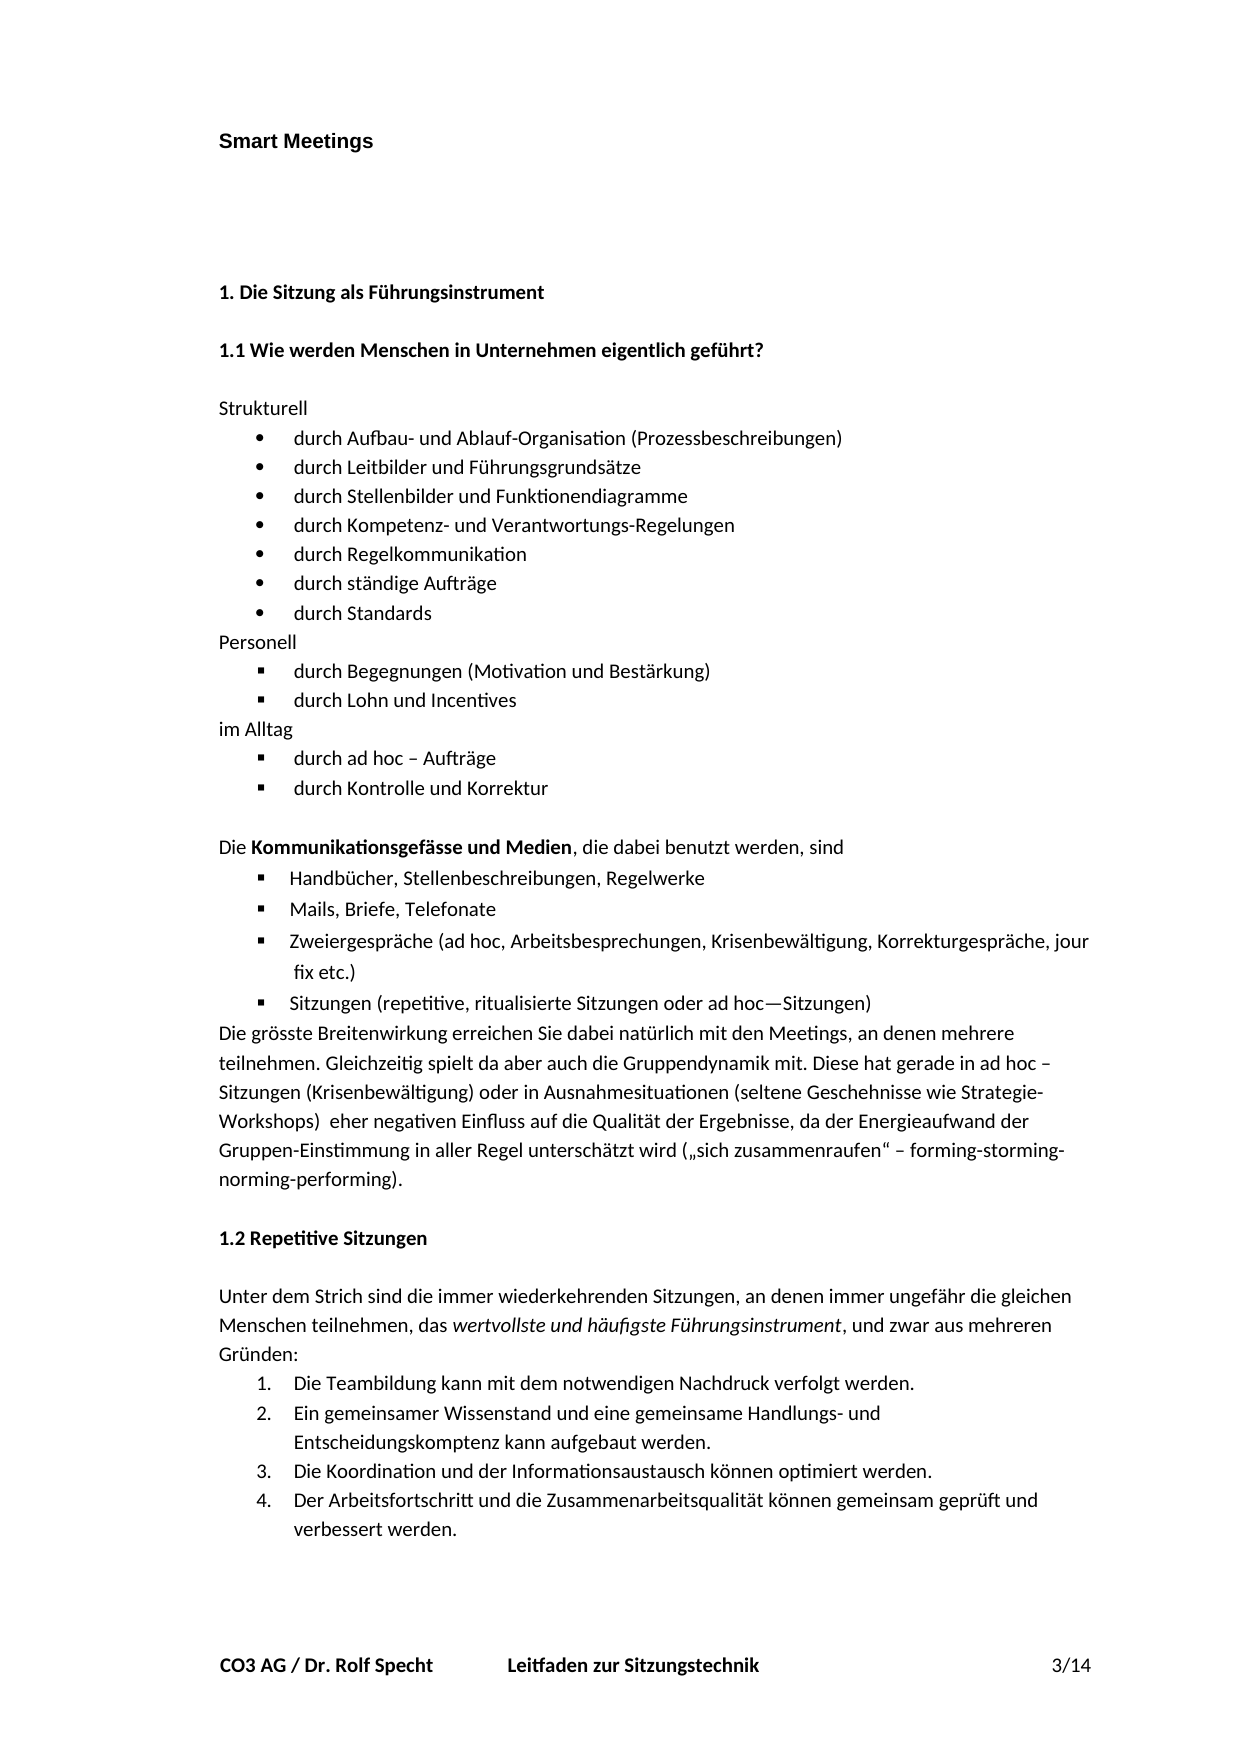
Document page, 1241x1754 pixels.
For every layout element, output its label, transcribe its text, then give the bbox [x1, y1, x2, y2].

subtitle 1.2 Repetitive Sitzungen [218, 1221, 1092, 1250]
list Sitzungen (repetitive, ritualisierte Sitzungen oder ad hoc—Sitzungen) [256, 986, 1092, 1017]
text Personell [218, 625, 1092, 654]
list durch Standards [256, 596, 1092, 625]
subtitle 1. Die Sitzung als Führungsinstrument [218, 275, 1092, 304]
list Die Teambildung kann mit dem notwendigen Nachdruck verfolgt werden. [256, 1367, 1092, 1396]
list Handbücher, Stellenbeschreibungen, Regelwerke [256, 861, 1092, 892]
list durch ständige Aufträge [256, 567, 1092, 596]
subtitle 1.1 Wie werden Menschen in Unternehmen eigentlich geführt? [218, 333, 1092, 363]
list durch Regelkommunikation [256, 538, 1092, 567]
list Mails, Briefe, Telefonate [256, 892, 1092, 923]
text im Alltag [218, 713, 1092, 742]
text Die Kommunikationsgefässe und Medien, die dabei benutzt werden, sind [218, 829, 1092, 861]
list durch Kontrolle und Korrektur [256, 771, 1092, 800]
list Der Arbeitsfortschritt und die Zusammenarbeitsqualität können gemeinsam geprüft und verbessert werden. [256, 1483, 1092, 1542]
list durch Begegnungen (Motivation und Bestärkung) [256, 654, 1092, 683]
list Die Koordination und der Informationsaustausch können optimiert werden. [256, 1454, 1092, 1483]
list Ein gemeinsamer Wissenstand und eine gemeinsame Handlungs- und Entscheidungskomptenz kann aufgebaut werden. [256, 1396, 1092, 1454]
text Unter dem Strich sind die immer wiederkehrenden Sitzungen, an denen immer ungefähr die gleichen Menschen teilnehmen, das wertvollste und häufigste Führungsinstrument, und zwar aus mehreren Gründen: [218, 1279, 1092, 1367]
text Die grösste Breitenwirkung erreichen Sie dabei natürlich mit den Meetings, an denen mehrere teilnehmen. Gleichzeitig spielt da aber auch die Gruppendynamik mit. Diese hat gerade in ad hoc – Sitzungen (Krisenbewältigung) oder in Ausnahmesituationen (seltene Geschehnisse wie Strategie-Workshops) eher negativen Einfluss auf die Qualität der Ergebnisse, da der Energieaufwand der Gruppen-Einstimmung in aller Regel unterschätzt wird („sich zusammenraufen“ – forming-storming-norming-performing). [218, 1017, 1092, 1192]
text Strukturell [218, 392, 1092, 421]
list durch Leitbilder und Führungsgrundsätze [256, 450, 1092, 479]
list durch Aufbau- und Ablauf-Organisation (Prozessbeschreibungen) [256, 421, 1092, 450]
list durch Stellenbilder und Funktionendiagramme [256, 479, 1092, 508]
list Zweiergespräche (ad hoc, Arbeitsbesprechungen, Krisenbewältigung, Korrekturgespräche, jour fix etc.) [256, 923, 1092, 986]
list durch ad hoc – Aufträge [256, 742, 1092, 771]
list durch Lohn und Incentives [256, 683, 1092, 713]
list durch Kompetenz- und Verantwortungs-Regelungen [256, 508, 1092, 538]
